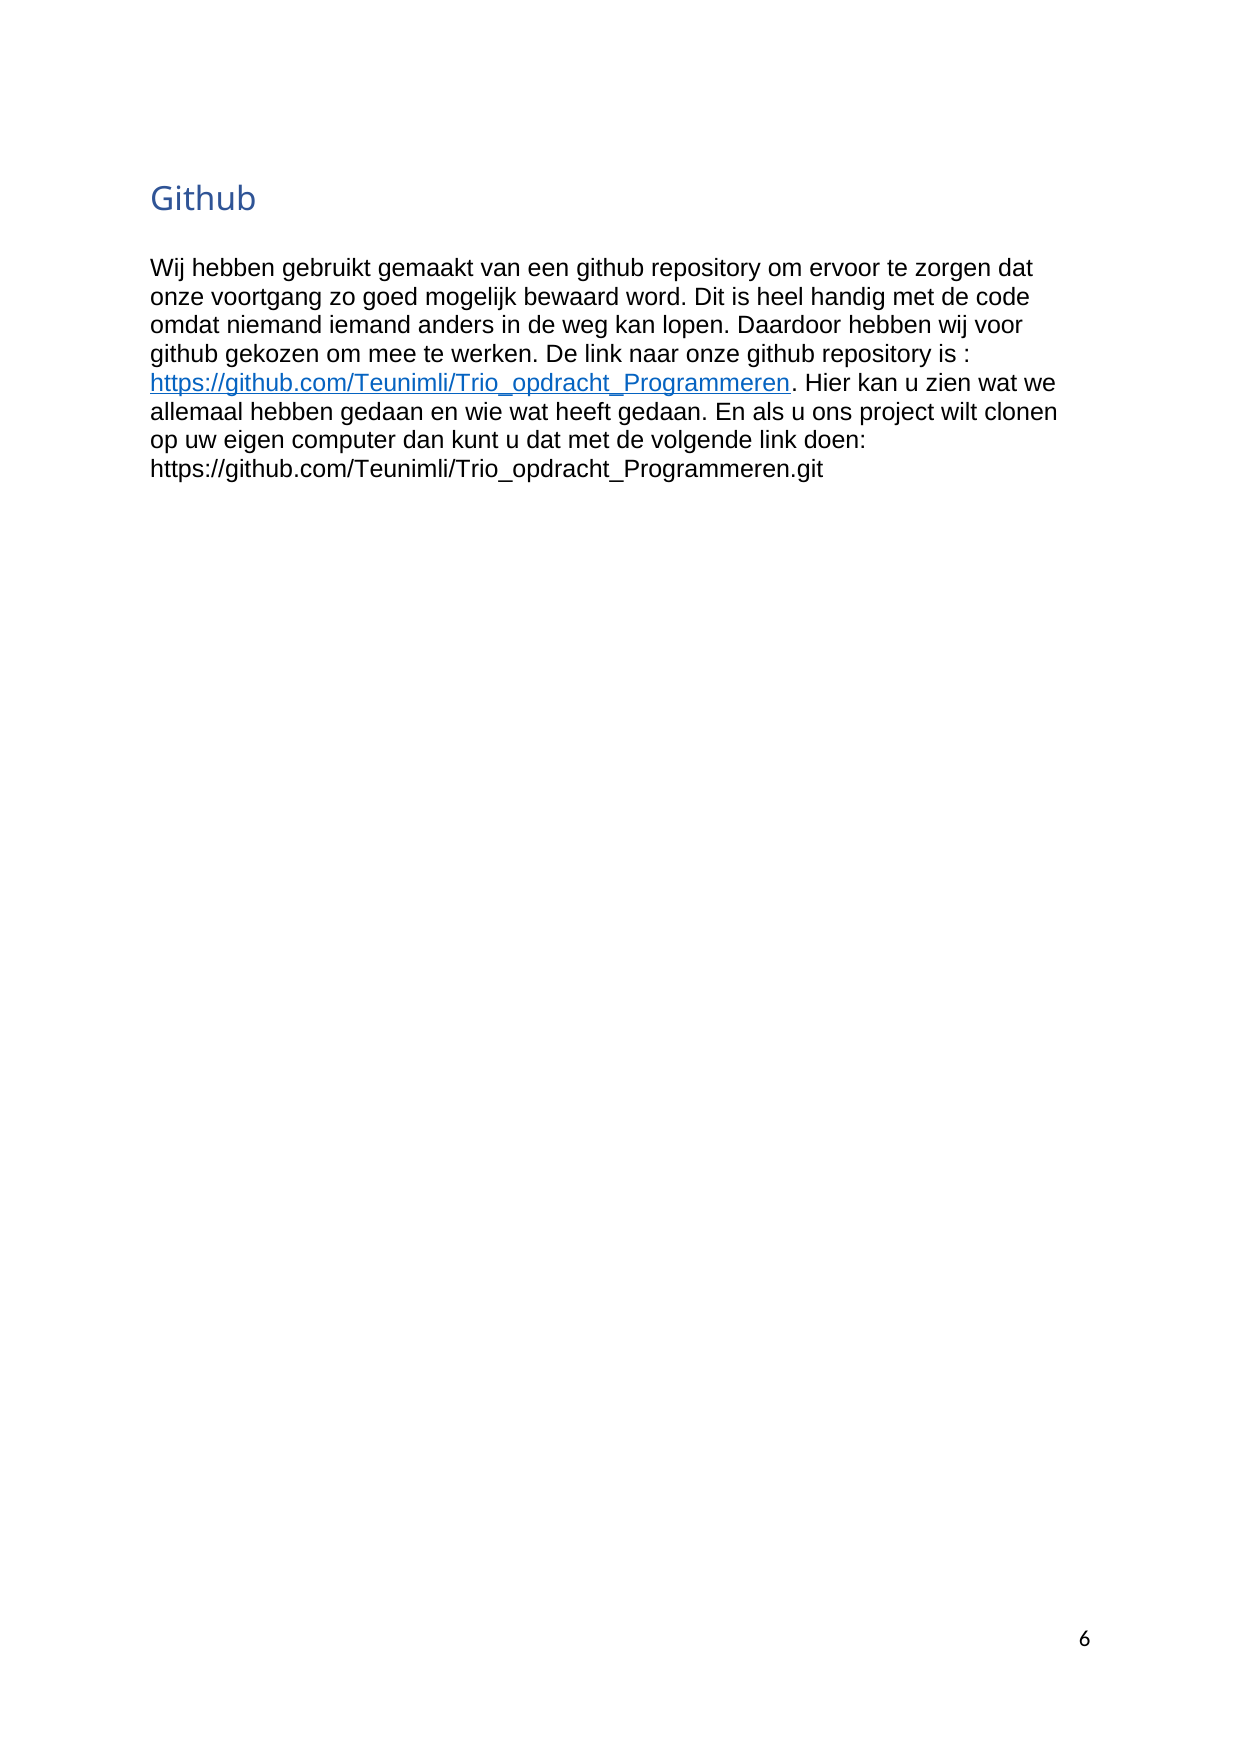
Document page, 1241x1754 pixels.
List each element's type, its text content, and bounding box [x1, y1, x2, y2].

text Wij hebben gebruikt gemaakt van een github repository om ervoor te zorgen dat onze voortgang zo goed mogelijk bewaard word. Dit is heel handig met de code omdat niemand iemand anders in de weg kan lopen. Daardoor hebben wij voor github gekozen om mee te werken. De link naar onze github repository is : https://github.com/Teunimli/Trio_opdracht_Programmeren. Hier kan u zien wat we allemaal hebben gedaan en wie wat heeft gedaan. En als u ons project wilt clonen op uw eigen computer dan kunt u dat met de volgende link doen: https://github.com/Teunimli/Trio_opdracht_Programmeren.git [150, 253, 1090, 483]
subtitle Github [150, 175, 1090, 220]
